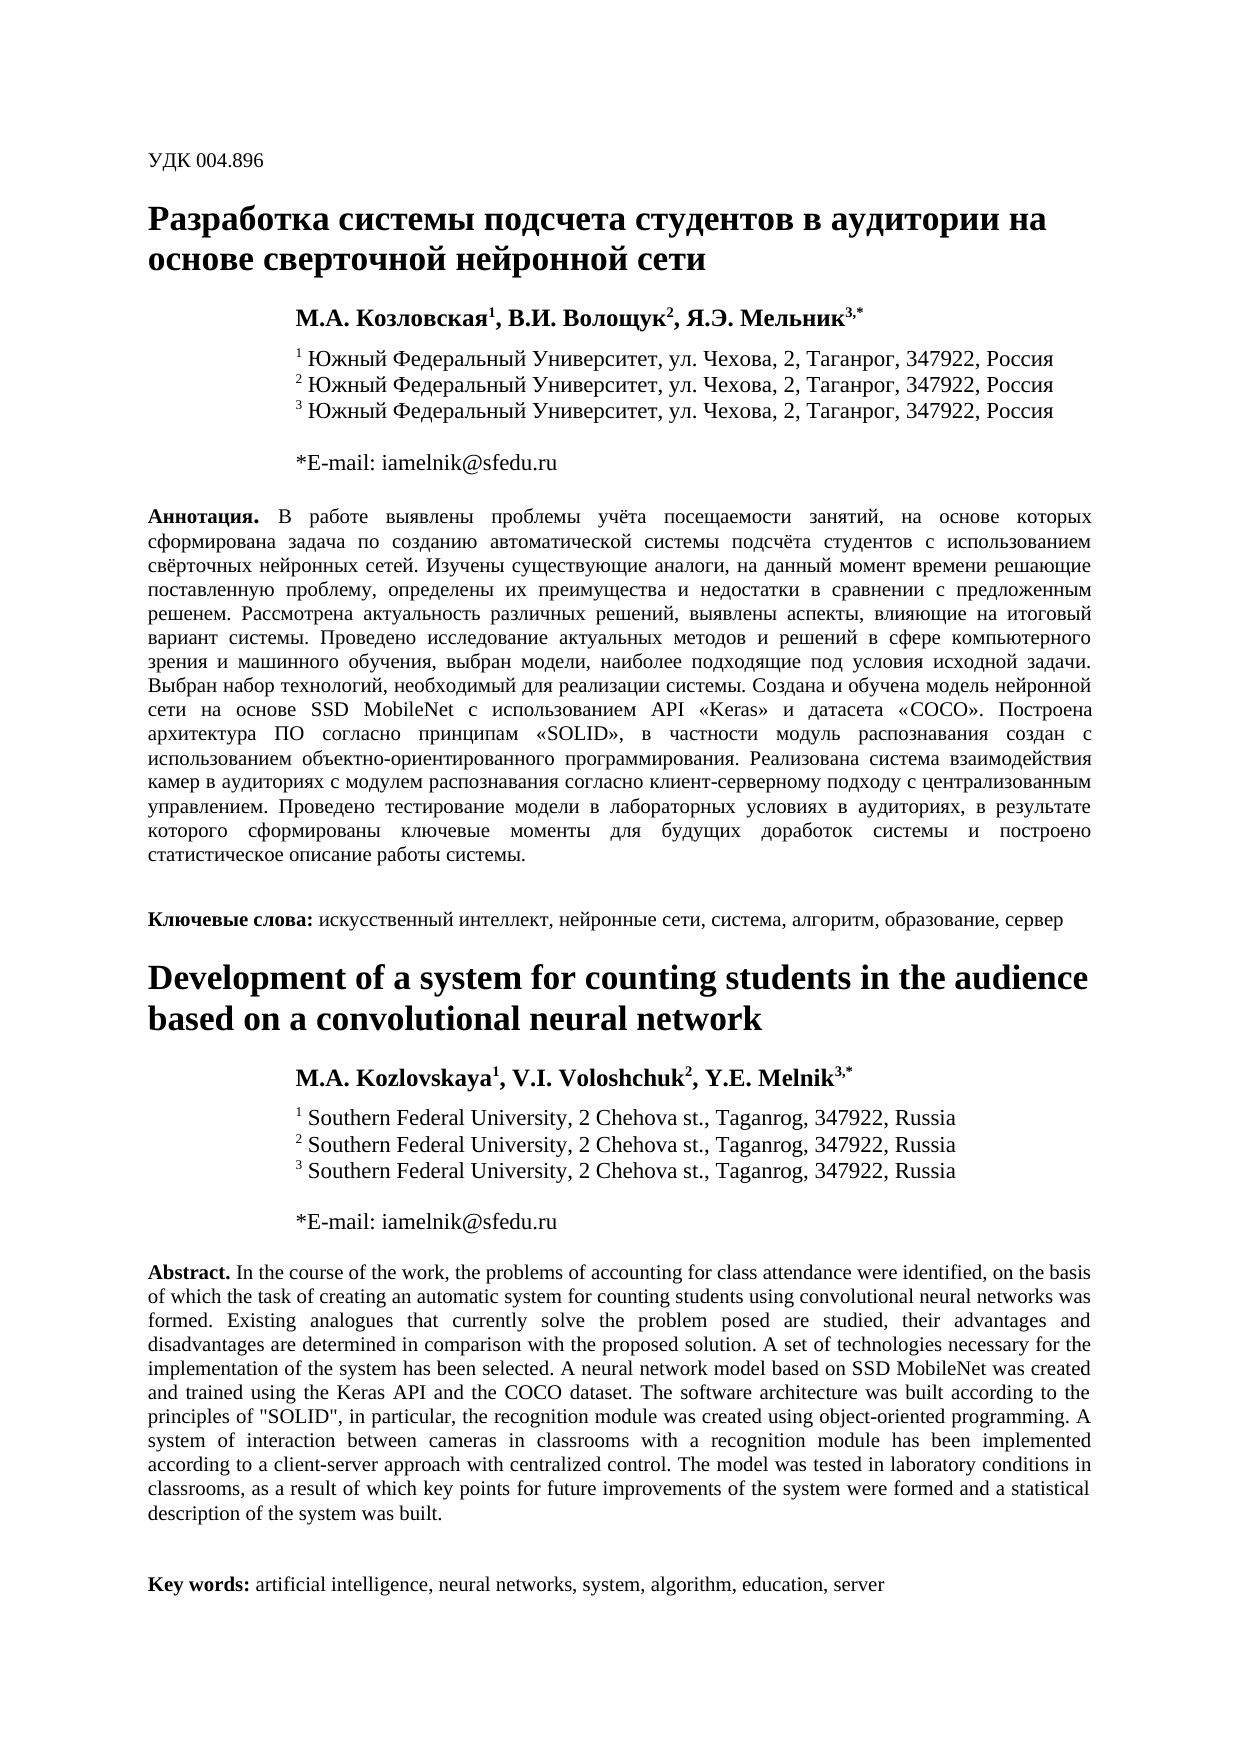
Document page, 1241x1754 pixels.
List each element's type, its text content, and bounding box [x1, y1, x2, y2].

text 1 Southern Federal University, 2 Chehova st., Taganrog, 347922, Russia [295, 1104, 1092, 1131]
text 2 Southern Federal University, 2 Chehova st., Taganrog, 347922, Russia [295, 1131, 1092, 1157]
text Abstract. In the course of the work, the problems of accounting for class attendance were identified, on the basis of which the task of creating an automatic system for counting students using convolutional neural networks was formed. Existing analogues that currently solve the problem posed are studied, their advantages and disadvantages are determined in comparison with the proposed solution. A set of technologies necessary for the implementation of the system has been selected. A neural network model based on SSD MobileNet was created and trained using the Keras API and the COCO dataset. The software architecture was built according to the principles of "SOLID", in particular, the recognition module was created using object-oriented programming. A system of interaction between cameras in classrooms with a recognition module has been implemented according to a client-server approach with centralized control. The model was tested in laboratory conditions in classrooms, as a result of which key points for future improvements of the system were formed and a statistical description of the system was built. [148, 1260, 1092, 1524]
text 2 Южный Федеральный Университет, ул. Чехова, 2, Таганрог, 347922, Россия [295, 371, 1092, 397]
text Key words: artificial intelligence, neural networks, system, algorithm, education, server [148, 1572, 1092, 1596]
text *E-mail: iamelnik@sfedu.ru [295, 1208, 1092, 1235]
text 3 Южный Федеральный Университет, ул. Чехова, 2, Таганрог, 347922, Россия [295, 397, 1092, 424]
text 3 Southern Federal University, 2 Chehova st., Taganrog, 347922, Russia [295, 1157, 1092, 1183]
title Разработка системы подсчета студентов в аудитории на основе сверточной нейронной сети [148, 197, 1092, 278]
text Ключевые слова: искусственный интеллект, нейронные сети, система, алгоритм, образование, сервер [148, 907, 1092, 931]
text М.А. Козловская1, В.И. Волощук2, Я.Э. Мельник3,* [295, 303, 1092, 332]
text УДК 004.896 [148, 148, 1092, 172]
text Development of a system for counting students in the audience based on a convolutional neural network [148, 956, 1092, 1038]
text *E-mail: iamelnik@sfedu.ru [295, 449, 1092, 475]
text M.A. Kozlovskaya1, V.I. Voloshchuk2, Y.E. Melnik3,* [295, 1063, 1092, 1092]
text Аннотация. В работе выявлены проблемы учёта посещаемости занятий, на основе которых сформирована задача по созданию автоматической системы подсчёта студентов с использованием свёрточных нейронных сетей. Изучены существующие аналоги, на данный момент времени решающие поставленную проблему, определены их преимущества и недостатки в сравнении с предложенным решенем. Рассмотрена актуальность различных решений, выявлены аспекты, влияющие на итоговый вариант системы. Проведено исследование актуальных методов и решений в сфере компьютерного зрения и машинного обучения, выбран модели, наиболее подходящие под условия исходной задачи. Выбран набор технологий, необходимый для реализации системы. Создана и обучена модель нейронной сети на основе SSD MobileNet с использованием API «Keras» и датасета «COCO». Построена архитектура ПО согласно принципам «SOLID», в частности модуль распознавания создан с использованием объектно-ориентированного программирования. Реализована система взаимодействия камер в аудиториях с модулем распознавания согласно клиент-серверному подходу с централизованным управлением. Проведено тестирование модели в лабораторных условиях в аудиториях, в результате которого сформированы ключевые моменты для будущих доработок системы и построено статистическое описание работы системы. [148, 500, 1092, 866]
text 1 Южный Федеральный Университет, ул. Чехова, 2, Таганрог, 347922, Россия [295, 345, 1092, 371]
